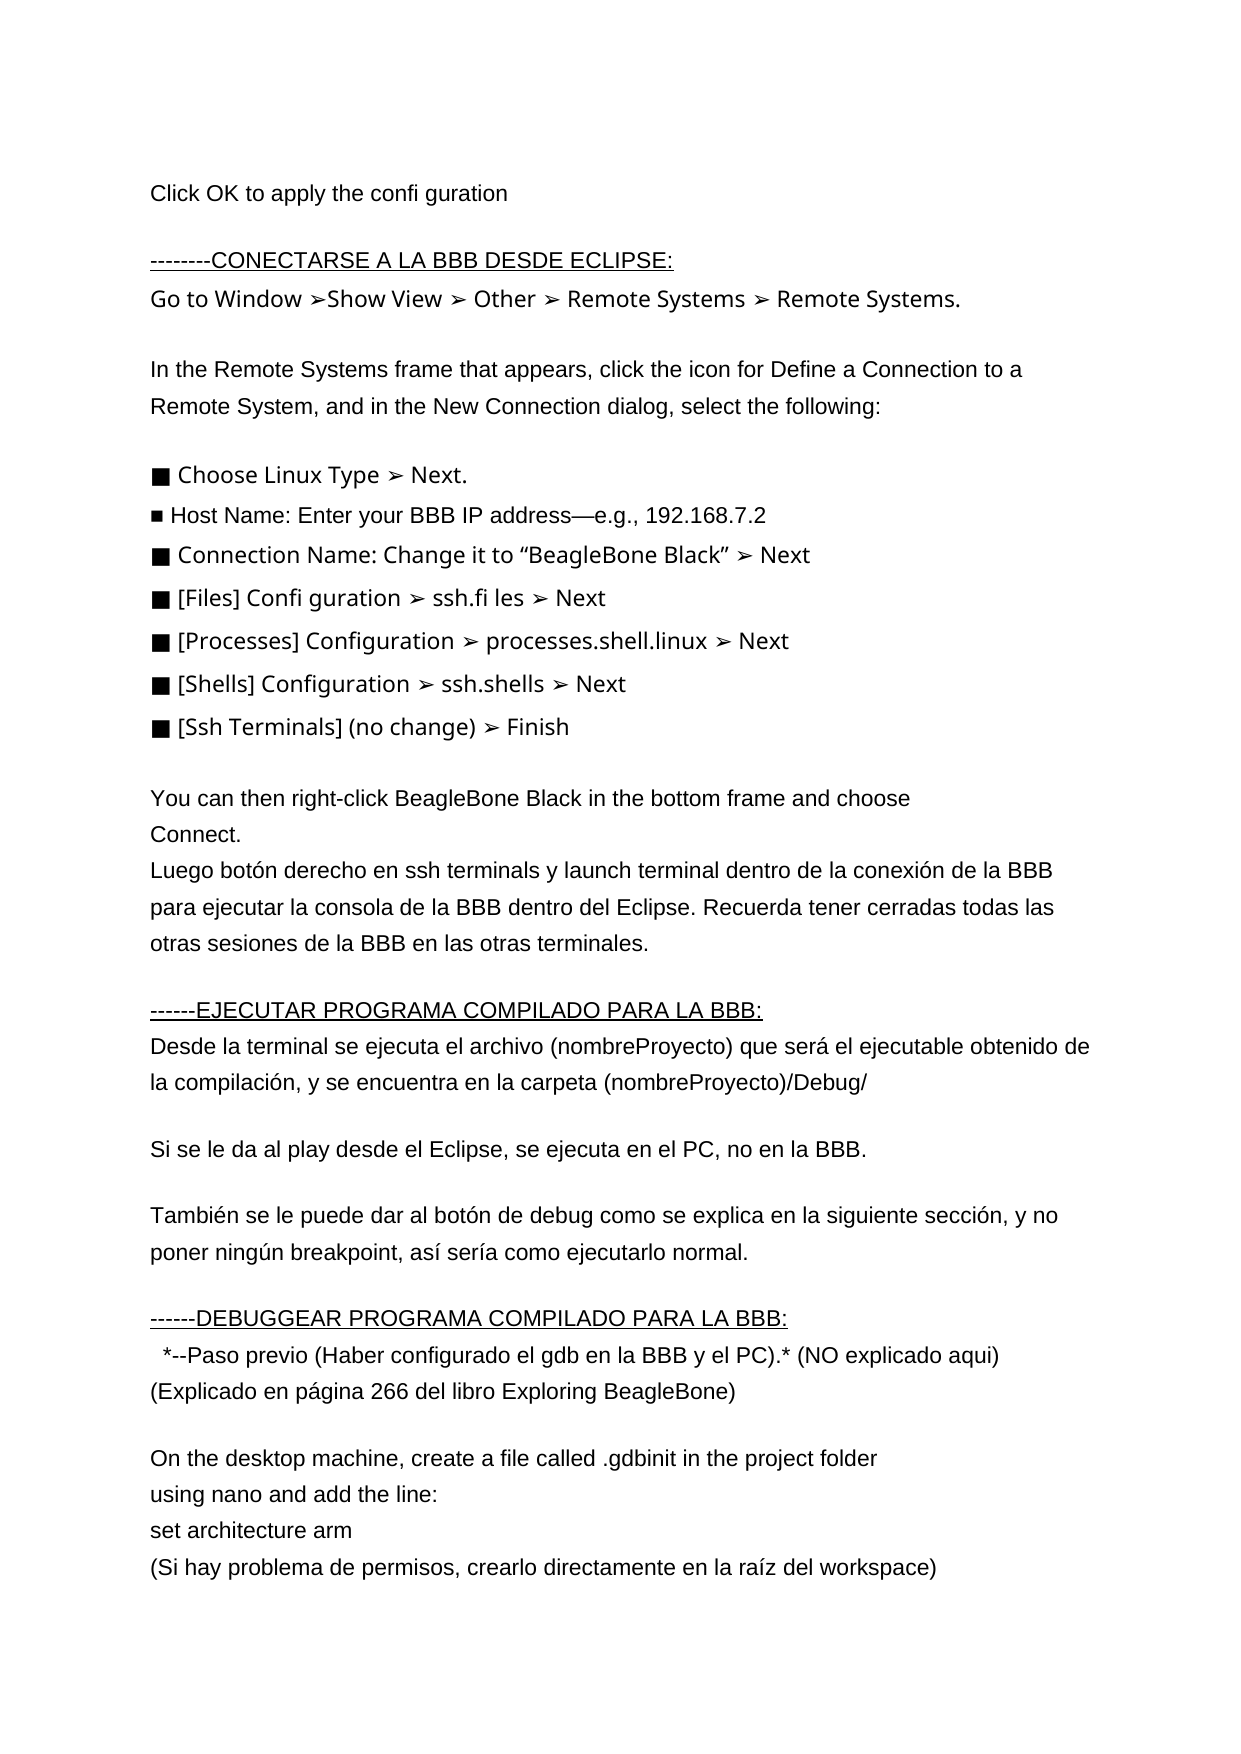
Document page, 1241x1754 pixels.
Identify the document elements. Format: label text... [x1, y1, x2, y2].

text You can then right‐click BeagleBone Black in the bottom frame and choose [150, 785, 1090, 811]
text Luego botón derecho en ssh terminals y launch terminal dentro de la conexión de la BBB para ejecutar la consola de la BBB dentro del Eclipse. Recuerda tener cerradas todas las otras sesiones de la BBB en las otras terminales. [150, 857, 1090, 956]
text Click OK to apply the confi guration [150, 180, 1090, 207]
text In the Remote Systems frame that appears, click the icon for Define a Connection to a Remote System, and in the New Connection dialog, select the following: [150, 356, 1090, 419]
text ------DEBUGGEAR PROGRAMA COMPILADO PARA LA BBB: [150, 1305, 1090, 1332]
text Go to Window ➢Show View ➢ Other ➢ Remote Systems ➢ Remote Systems. [150, 283, 1090, 314]
text set architecture arm [150, 1517, 1090, 1544]
text ■ Connection Name: Change it to “BeagleBone Black” ➢ Next [150, 539, 1090, 570]
text (Si hay problema de permisos, crearlo directamente en la raíz del workspace) [150, 1554, 1090, 1580]
text ■ [Shells] Configuration ➢ ssh.shells ➢ Next [150, 668, 1090, 699]
text using nano and add the line: [150, 1481, 1090, 1507]
text Desde la terminal se ejecuta el archivo (nombreProyecto) que será el ejecutable obtenido de la compilación, y se encuentra en la carpeta (nombreProyecto)/Debug/ [150, 1033, 1090, 1096]
text ■ Choose Linux Type ➢ Next. [150, 459, 1090, 491]
text *--Paso previo (Haber configurado el gdb en la BBB y el PC).* (NO explicado aqui) [150, 1342, 1090, 1368]
text ------EJECUTAR PROGRAMA COMPILADO PARA LA BBB: [150, 997, 1090, 1023]
text ■ [Files] Confi guration ➢ ssh.fi les ➢ Next [150, 582, 1090, 613]
text Si se le da al play desde el Eclipse, se ejecuta en el PC, no en la BBB. [150, 1136, 1090, 1162]
text (Explicado en página 266 del libro Exploring BeagleBone) [150, 1378, 1090, 1404]
text ■ Host Name: Enter your BBB IP address—e.g., 192.168.7.2 [150, 502, 1090, 529]
text ■ [Processes] Configuration ➢ processes.shell.linux ➢ Next [150, 625, 1090, 656]
text ■ [Ssh Terminals] (no change) ➢ Finish [150, 711, 1090, 743]
text --------CONECTARSE A LA BBB DESDE ECLIPSE: [150, 247, 1090, 273]
text También se le puede dar al botón de debug como se explica en la siguiente sección, y no poner ningún breakpoint, así sería como ejecutarlo normal. [150, 1202, 1090, 1265]
text Connect. [150, 821, 1090, 847]
text On the desktop machine, create a file called .gdbinit in the project folder [150, 1445, 1090, 1471]
